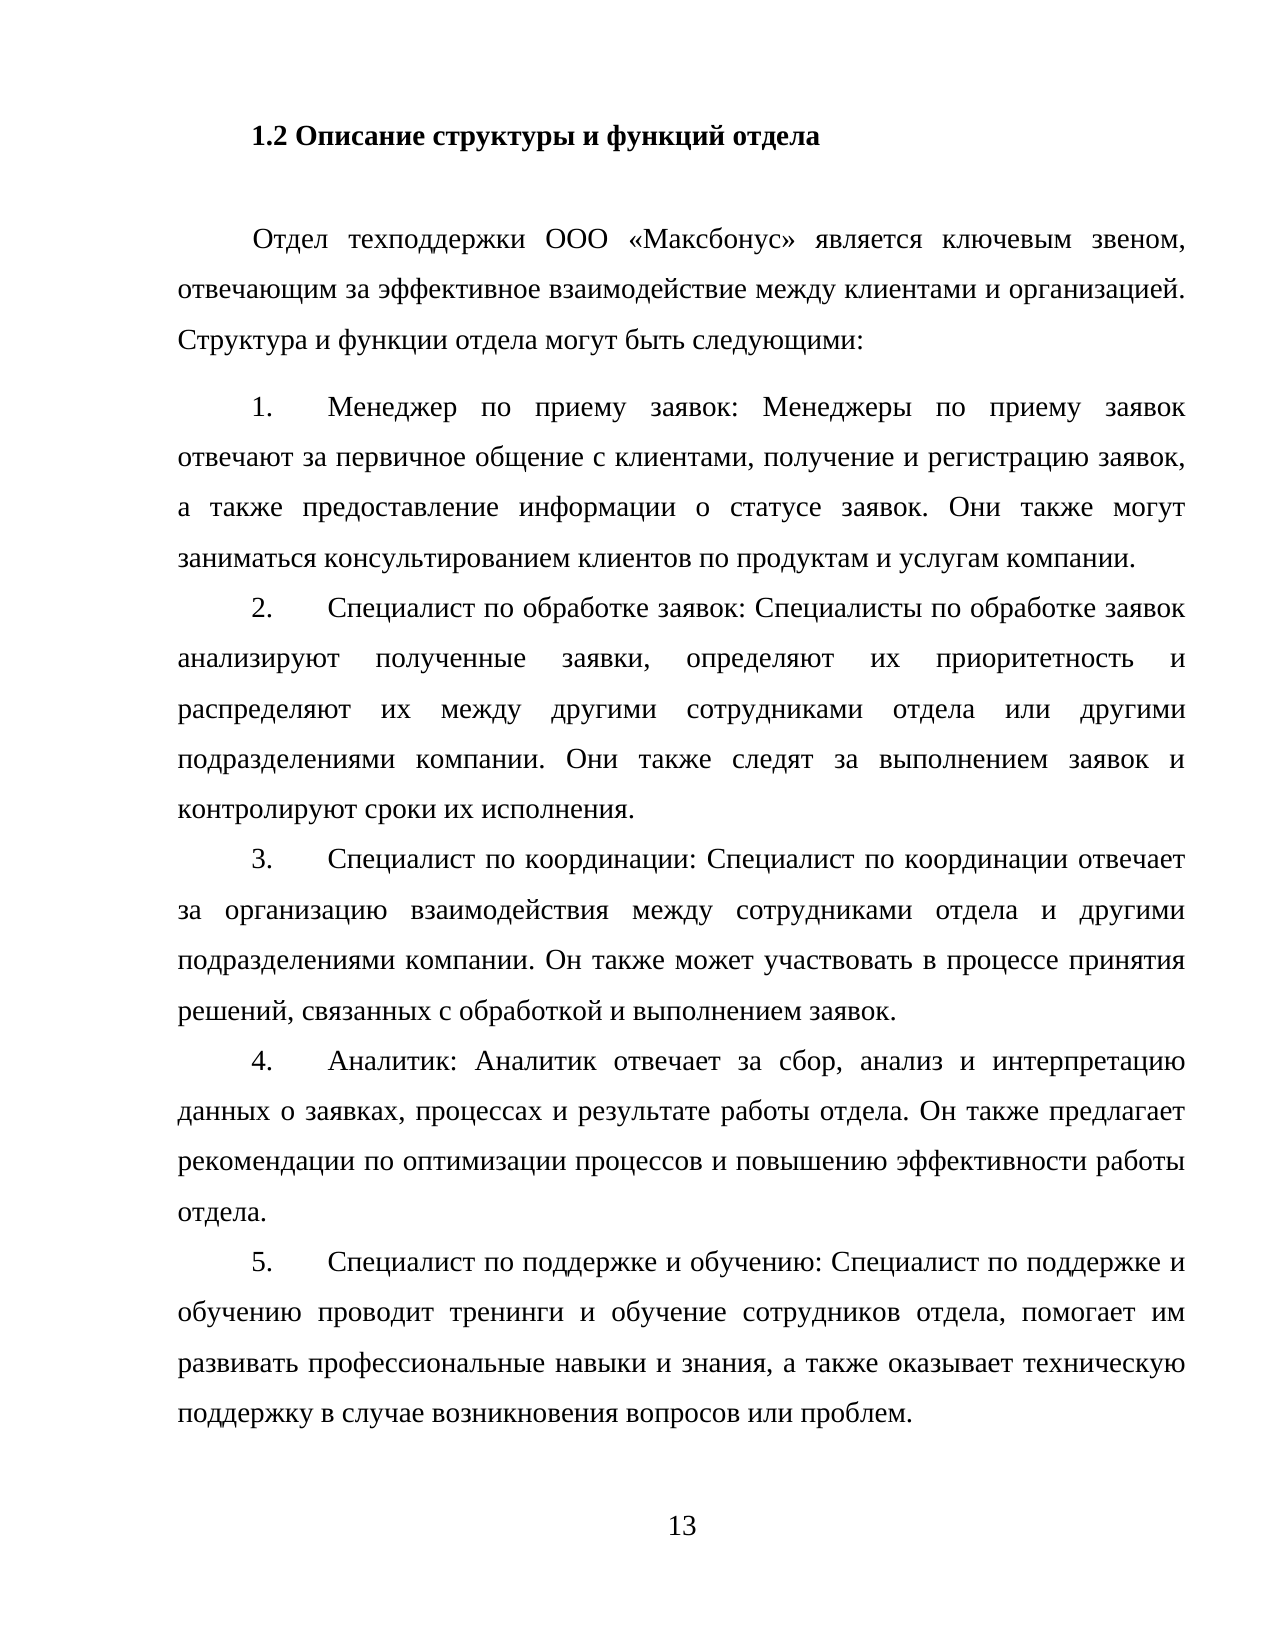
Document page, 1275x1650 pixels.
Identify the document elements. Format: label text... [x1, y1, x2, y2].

list Специалист по координации: Специалист по координации отвечает за организацию взаимодействия между сотрудниками отдела и другими подразделениями компании. Он также может участвовать в процессе принятия решений, связанных с обработкой и выполнением заявок. [177, 842, 1186, 1026]
list Специалист по поддержке и обучению: Специалист по поддержке и обучению проводит тренинги и обучение сотрудников отдела, помогает им развивать профессиональные навыки и знания, а также оказывает техническую поддержку в случае возникновения вопросов или проблем. [177, 1244, 1186, 1429]
text Отдел техподдержки ООО «Максбонус» является ключевым звеном, отвечающим за эффективное взаимодействие между клиентами и организацией. Структура и функции отдела могут быть следующими: [177, 221, 1186, 355]
list Менеджер по приему заявок: Менеджеры по приему заявок отвечают за первичное общение с клиентами, получение и регистрацию заявок, а также предоставление информации о статусе заявок. Они также могут заниматься консультированием клиентов по продуктам и услугам компании. [177, 389, 1186, 573]
subtitle 1.2 Описание структуры и функций отдела [177, 118, 1186, 152]
list Специалист по обработке заявок: Специалисты по обработке заявок анализируют полученные заявки, определяют их приоритетность и распределяют их между другими сотрудниками отдела или другими подразделениями компании. Они также следят за выполнением заявок и контролируют сроки их исполнения. [177, 590, 1186, 825]
list Аналитик: Аналитик отвечает за сбор, анализ и интерпретацию данных о заявках, процессах и результате работы отдела. Он также предлагает рекомендации по оптимизации процессов и повышению эффективности работы отдела. [177, 1043, 1186, 1227]
